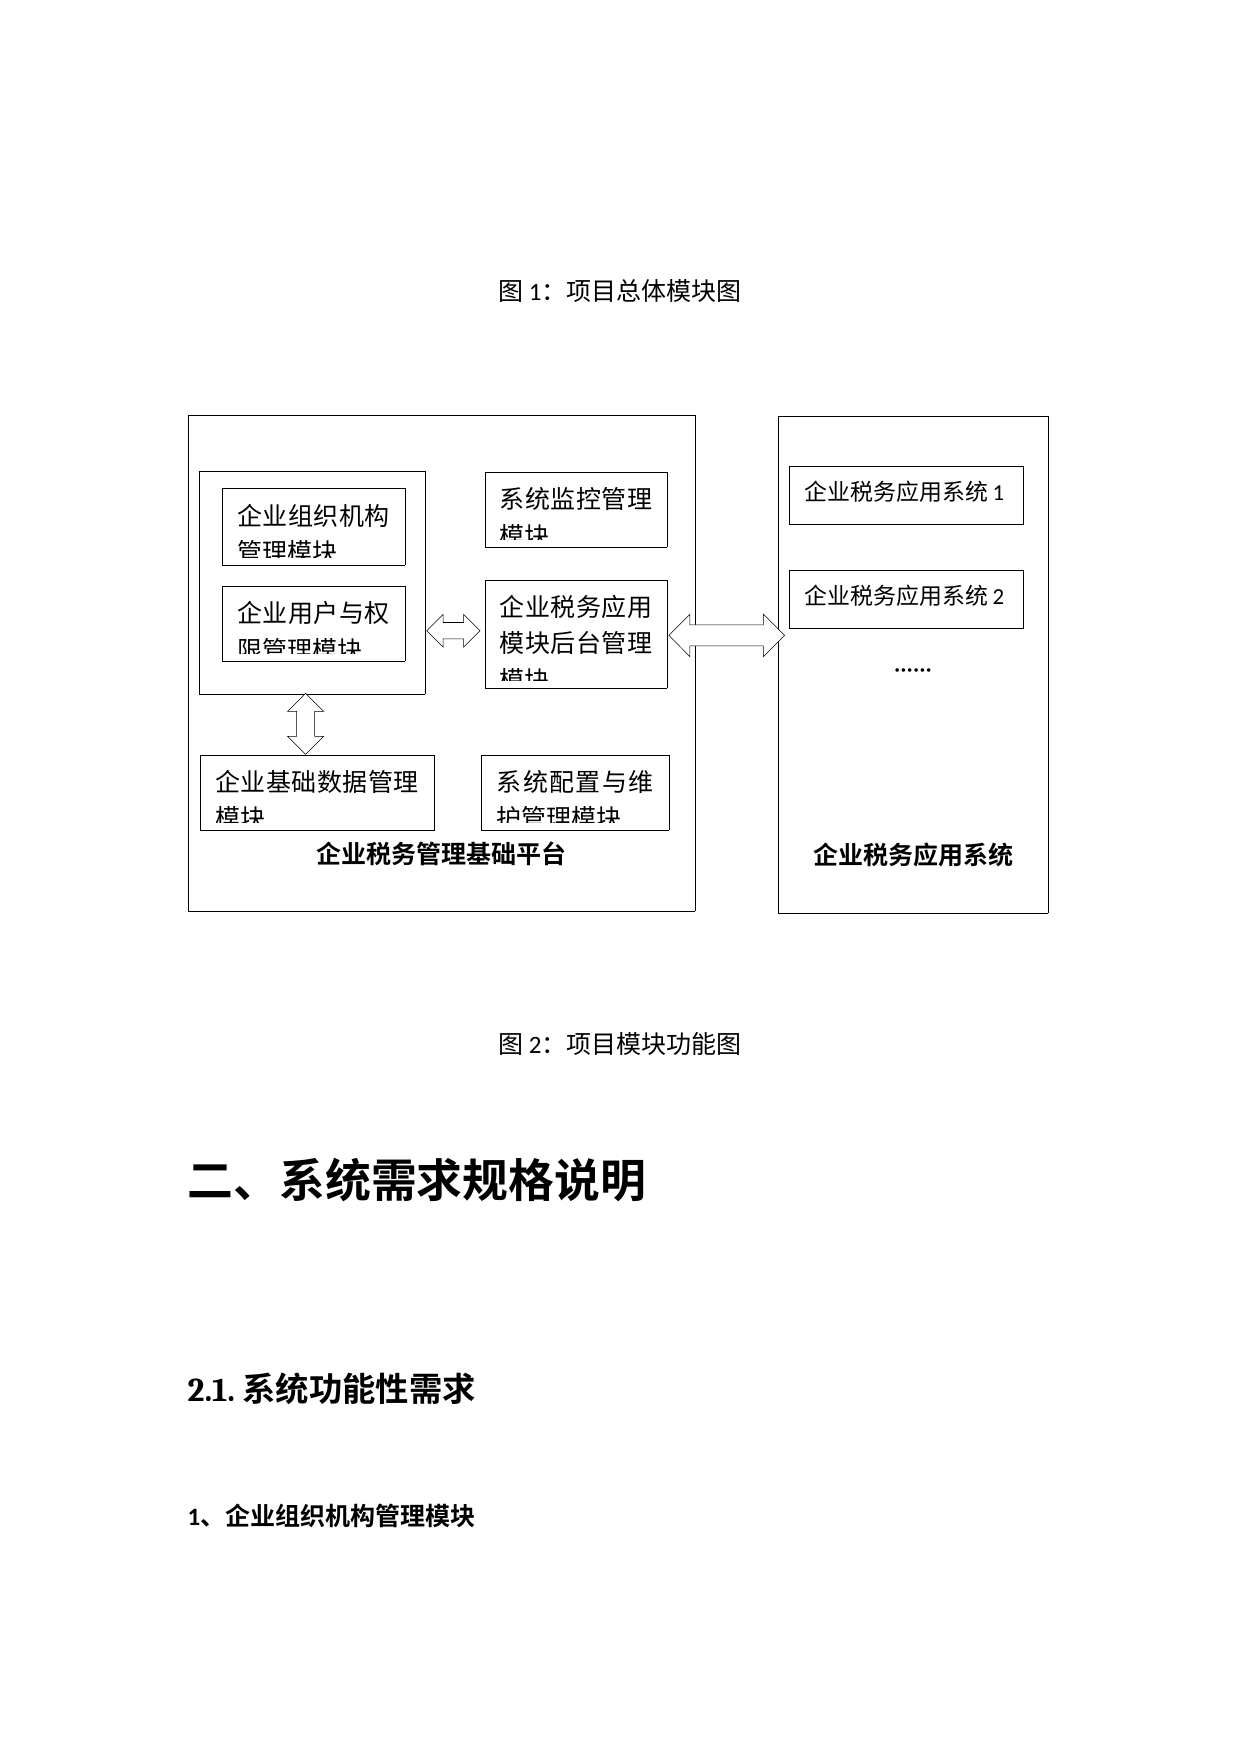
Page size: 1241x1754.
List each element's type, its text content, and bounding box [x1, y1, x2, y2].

subtitle 2.1. 系统功能性需求 [187, 1354, 1053, 1419]
text 图1：项目总体模块图 [187, 257, 1053, 322]
subtitle 二、系统需求规格说明 [187, 1129, 1053, 1227]
text 1、企业组织机构管理模块 [187, 1482, 1053, 1547]
text 图2：项目模块功能图 [187, 913, 1053, 1076]
